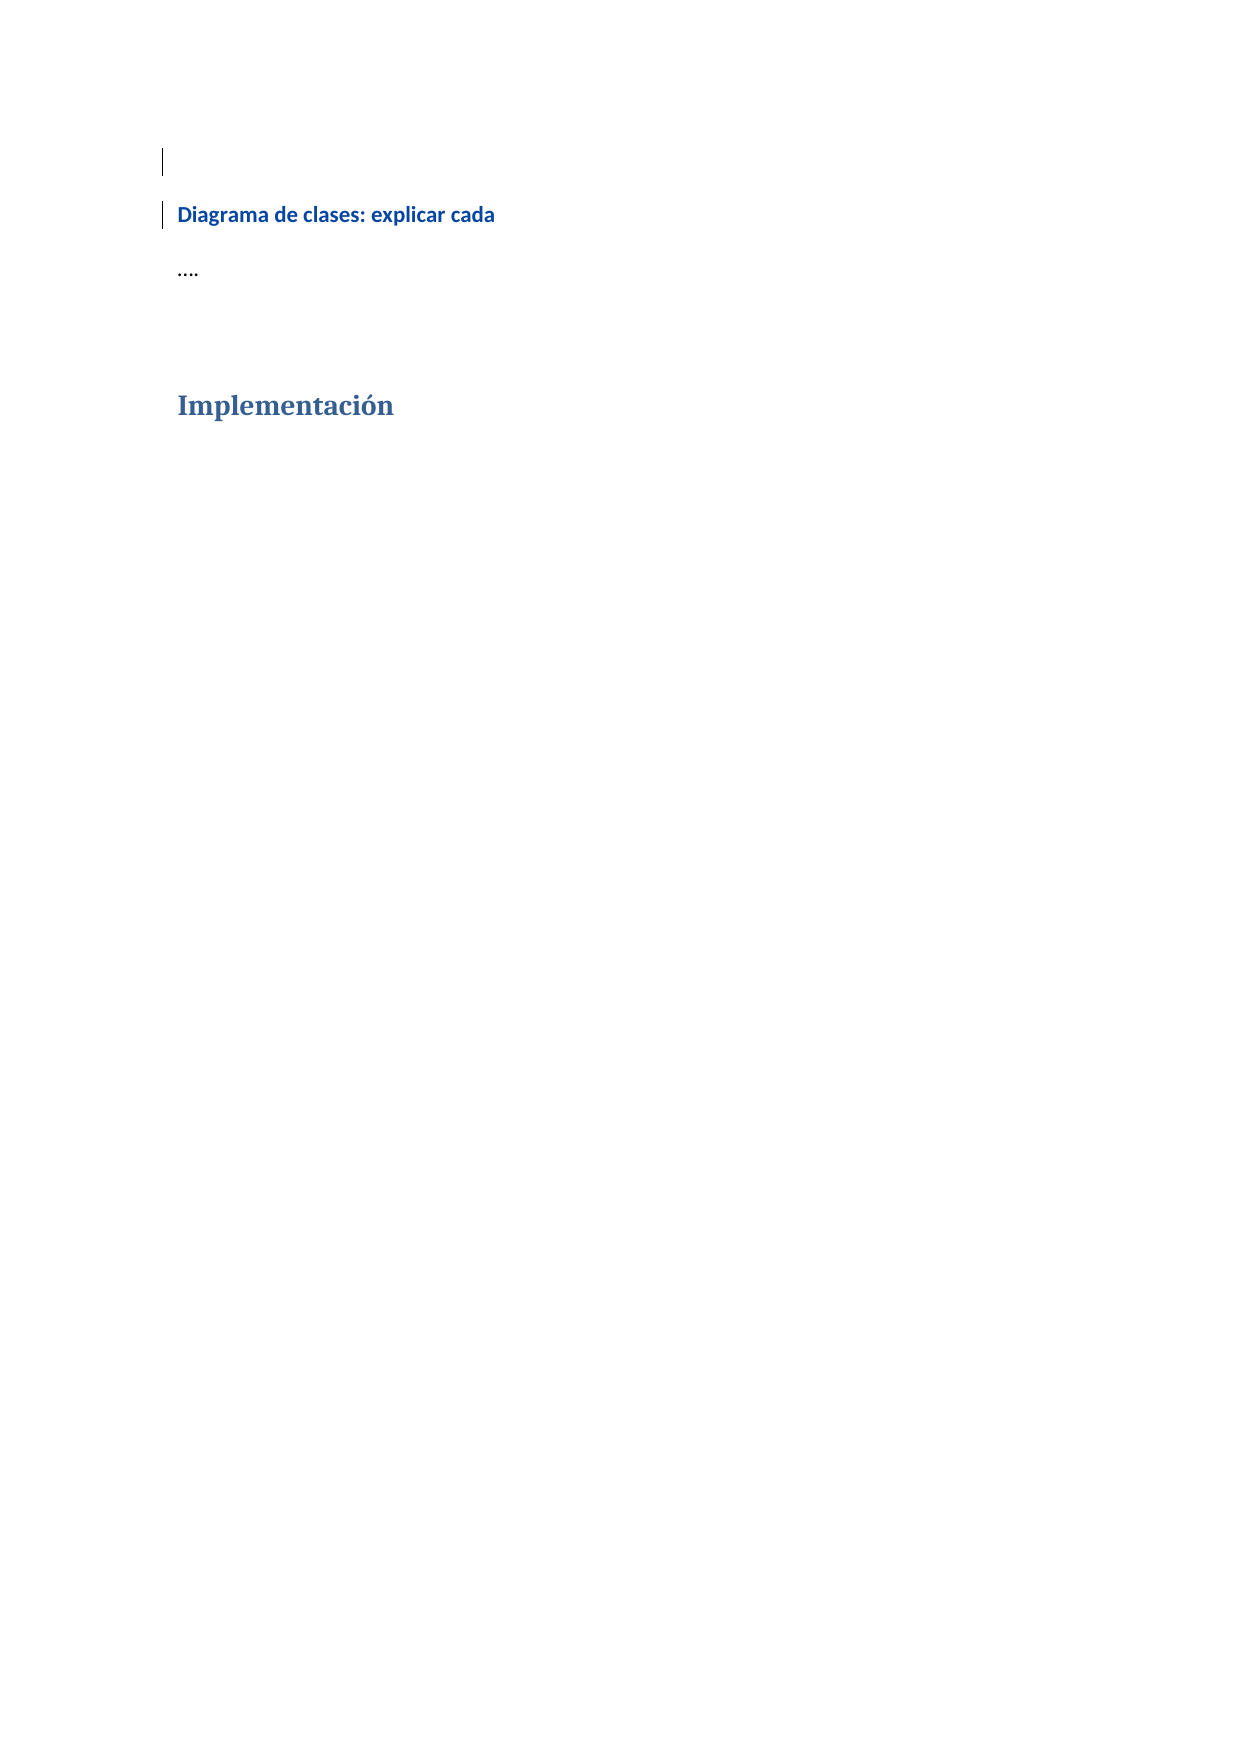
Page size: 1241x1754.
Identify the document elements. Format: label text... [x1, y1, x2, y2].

subtitle Implementación [177, 389, 1063, 422]
text …. [177, 254, 1063, 282]
text Diagrama de clases: explicar cada [177, 201, 1063, 229]
